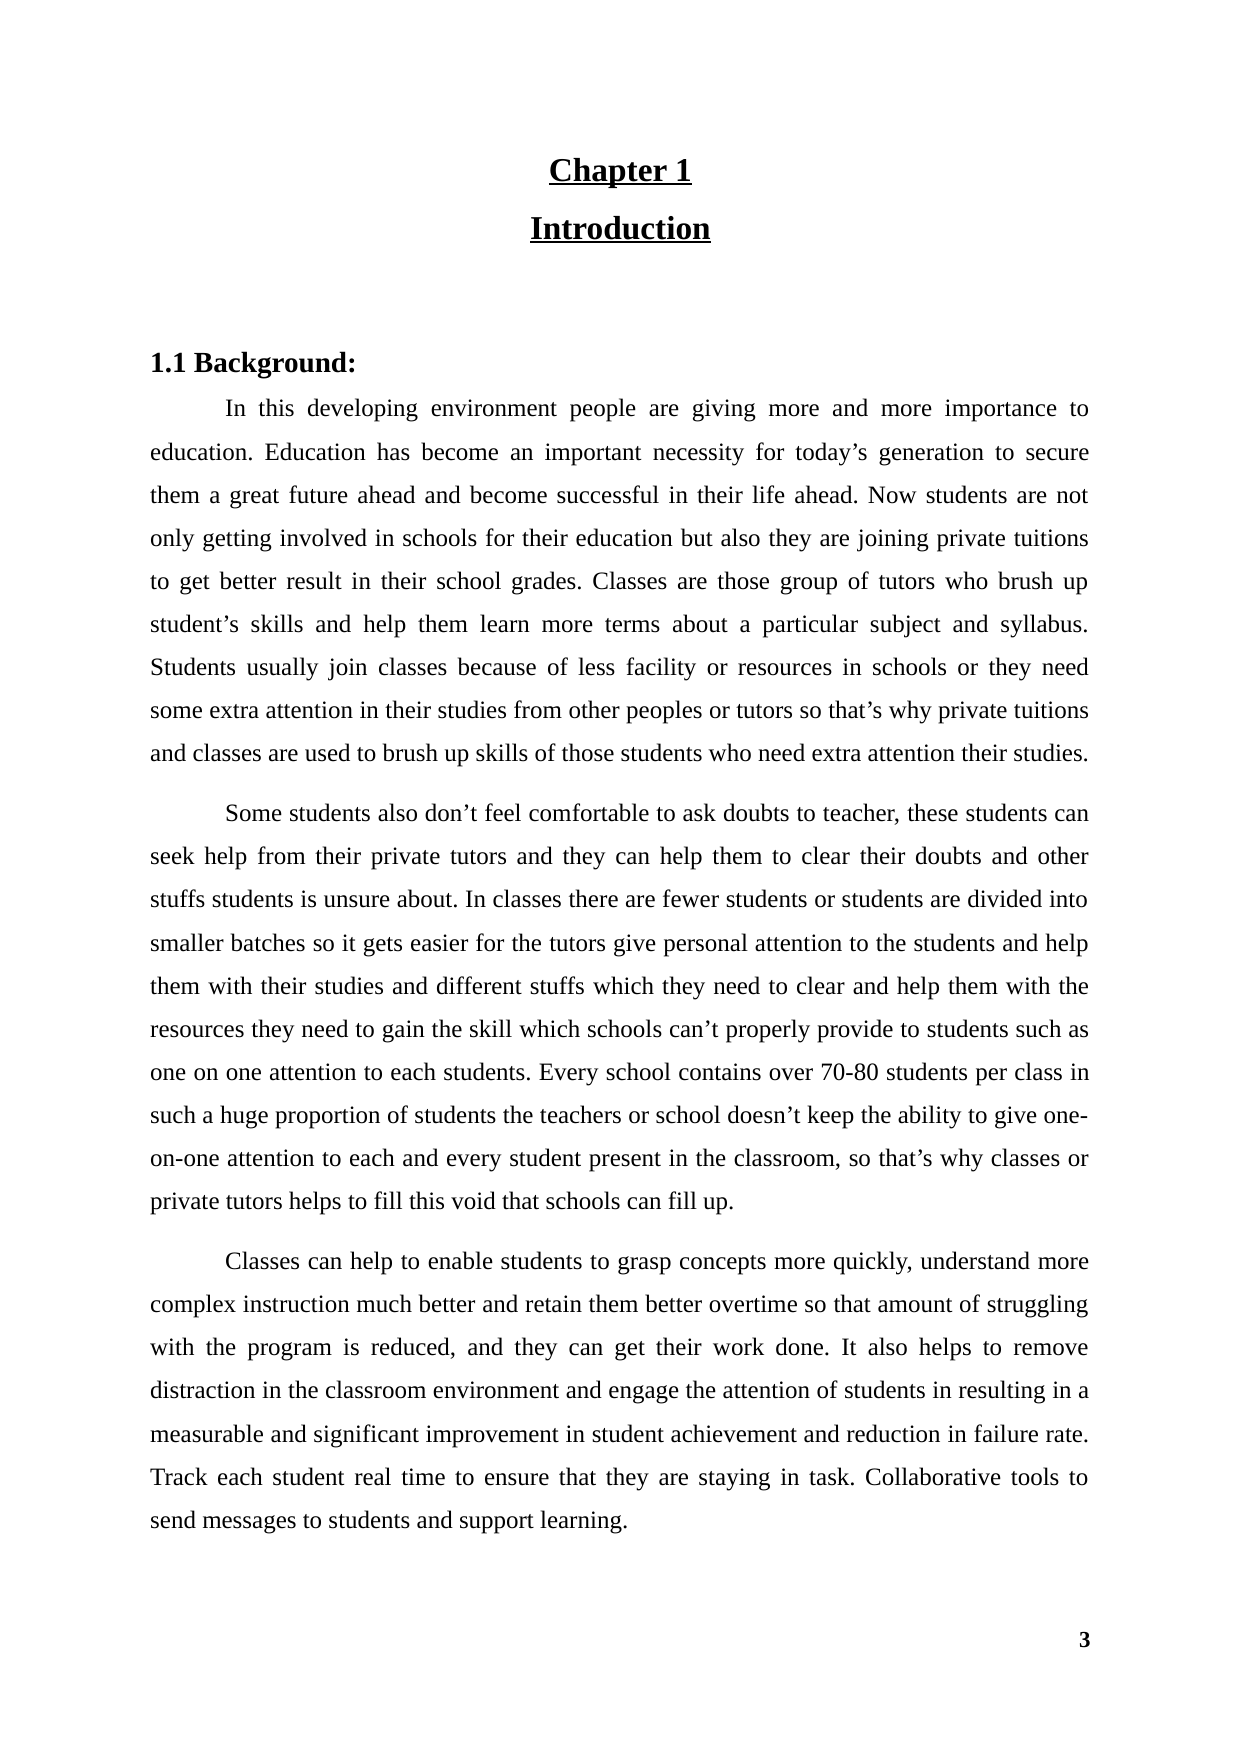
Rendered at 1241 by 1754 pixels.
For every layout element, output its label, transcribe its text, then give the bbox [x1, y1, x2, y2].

text In this developing environment people are giving more and more importance to education. Education has become an important necessity for today’s generation to secure them a great future ahead and become successful in their life ahead. Now students are not only getting involved in schools for their education but also they are joining private tuitions to get better result in their school grades. Classes are those group of tutors who brush up student’s skills and help them learn more terms about a particular subject and syllabus. Students usually join classes because of less facility or resources in schools or they need some extra attention in their studies from other peoples or tutors so that’s why private tuitions and classes are used to brush up skills of those students who need extra attention their studies. [150, 393, 1090, 767]
text Chapter 1 [150, 150, 1090, 188]
text Some students also don’t feel comfortable to ask doubts to teacher, these students can seek help from their private tutors and they can help them to clear their doubts and other stuffs students is unsure about. In classes there are fewer students or students are divided into smaller batches so it gets easier for the tutors give personal attention to the students and help them with their studies and different stuffs which they need to clear and help them with the resources they need to gain the skill which schools can’t properly provide to students such as one on one attention to each students. Every school contains over 70-80 students per class in such a huge proportion of students the teachers or school doesn’t keep the ability to give one-on-one attention to each and every student present in the classroom, so that’s why classes or private tutors helps to fill this void that schools can fill up. [150, 798, 1090, 1215]
subtitle 1.1 Background: [150, 345, 1090, 378]
text Classes can help to enable students to grasp concepts more quickly, understand more complex instruction much better and retain them better overtime so that amount of struggling with the program is reduced, and they can get their work done. It also helps to remove distraction in the classroom environment and engage the attention of students in resulting in a measurable and significant improvement in student achievement and reduction in failure rate. Track each student real time to ensure that they are staying in task. Collaborative tools to send messages to students and support learning. [150, 1246, 1090, 1534]
text Introduction [150, 208, 1090, 246]
